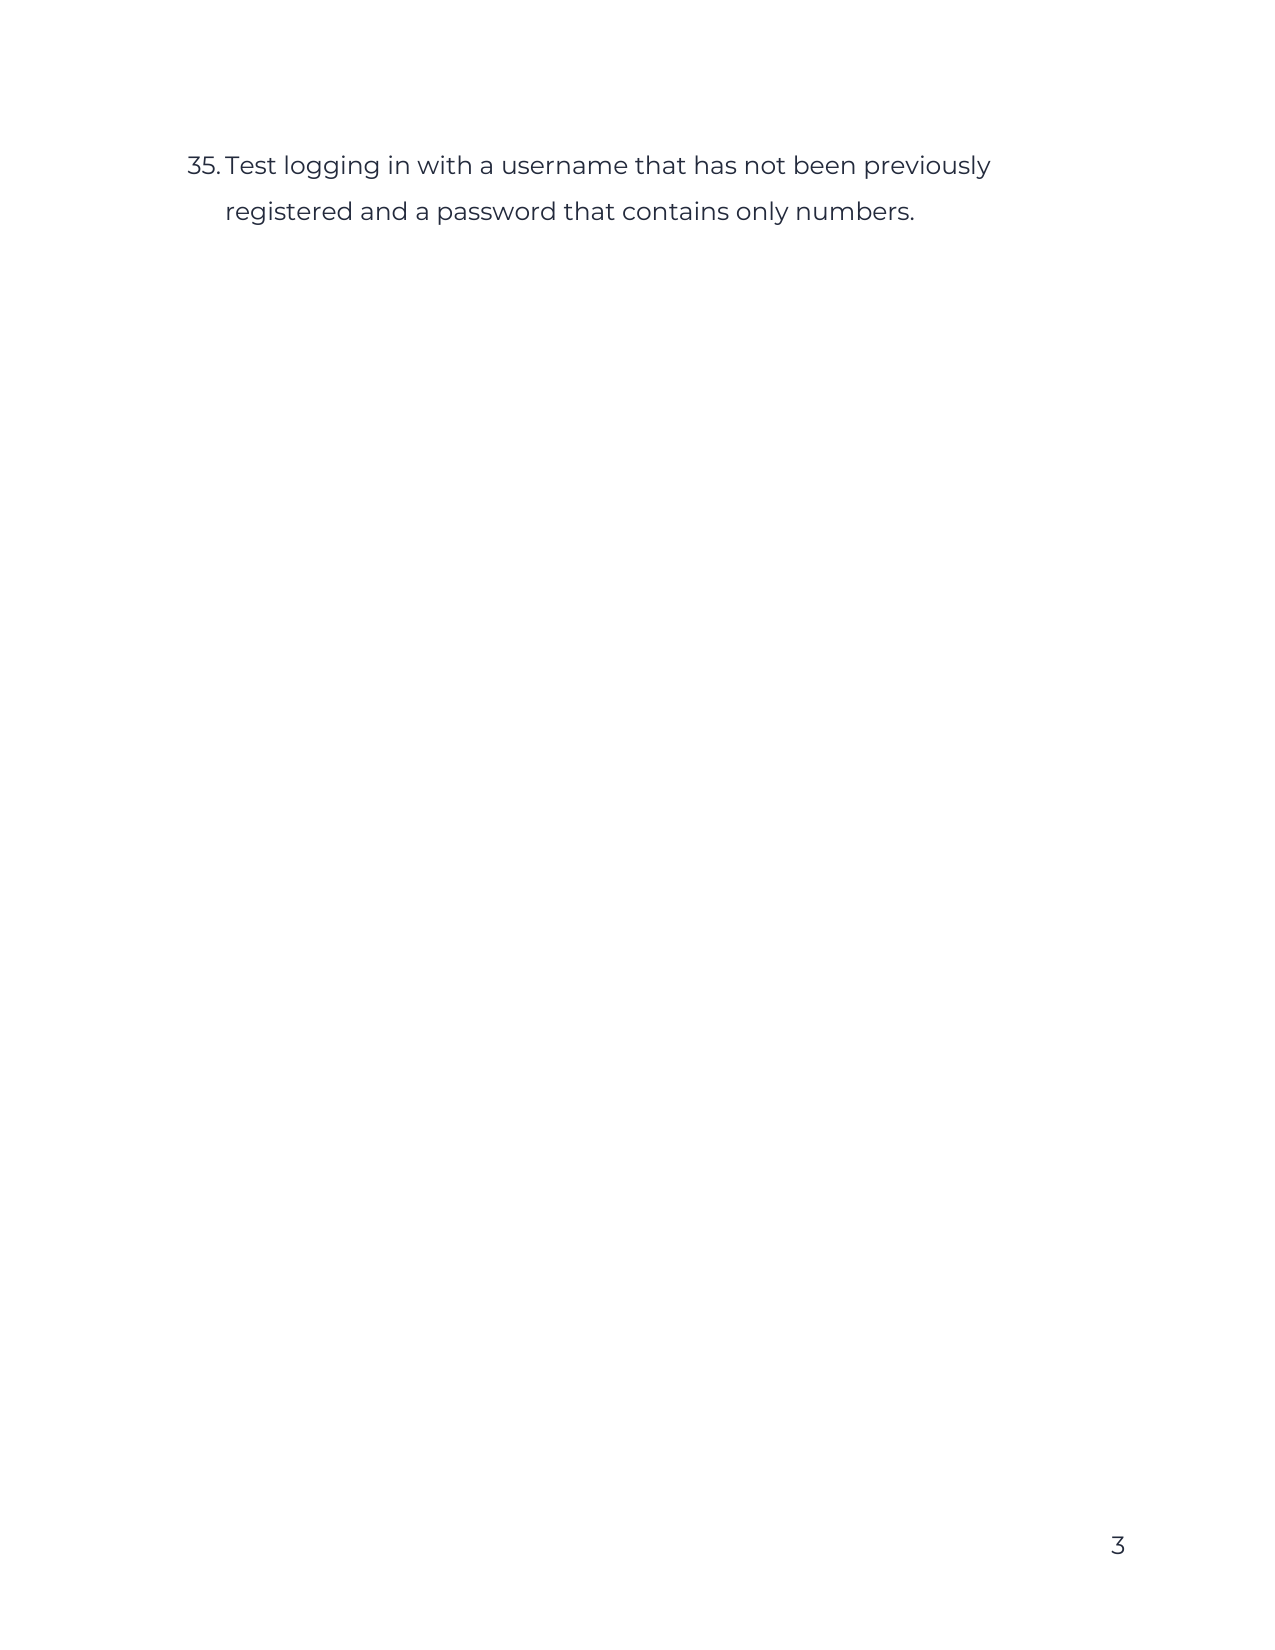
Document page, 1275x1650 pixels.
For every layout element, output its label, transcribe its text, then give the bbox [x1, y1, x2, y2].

list Test logging in with a username that has not been previously registered and a password that contains only numbers. [187, 150, 1125, 226]
